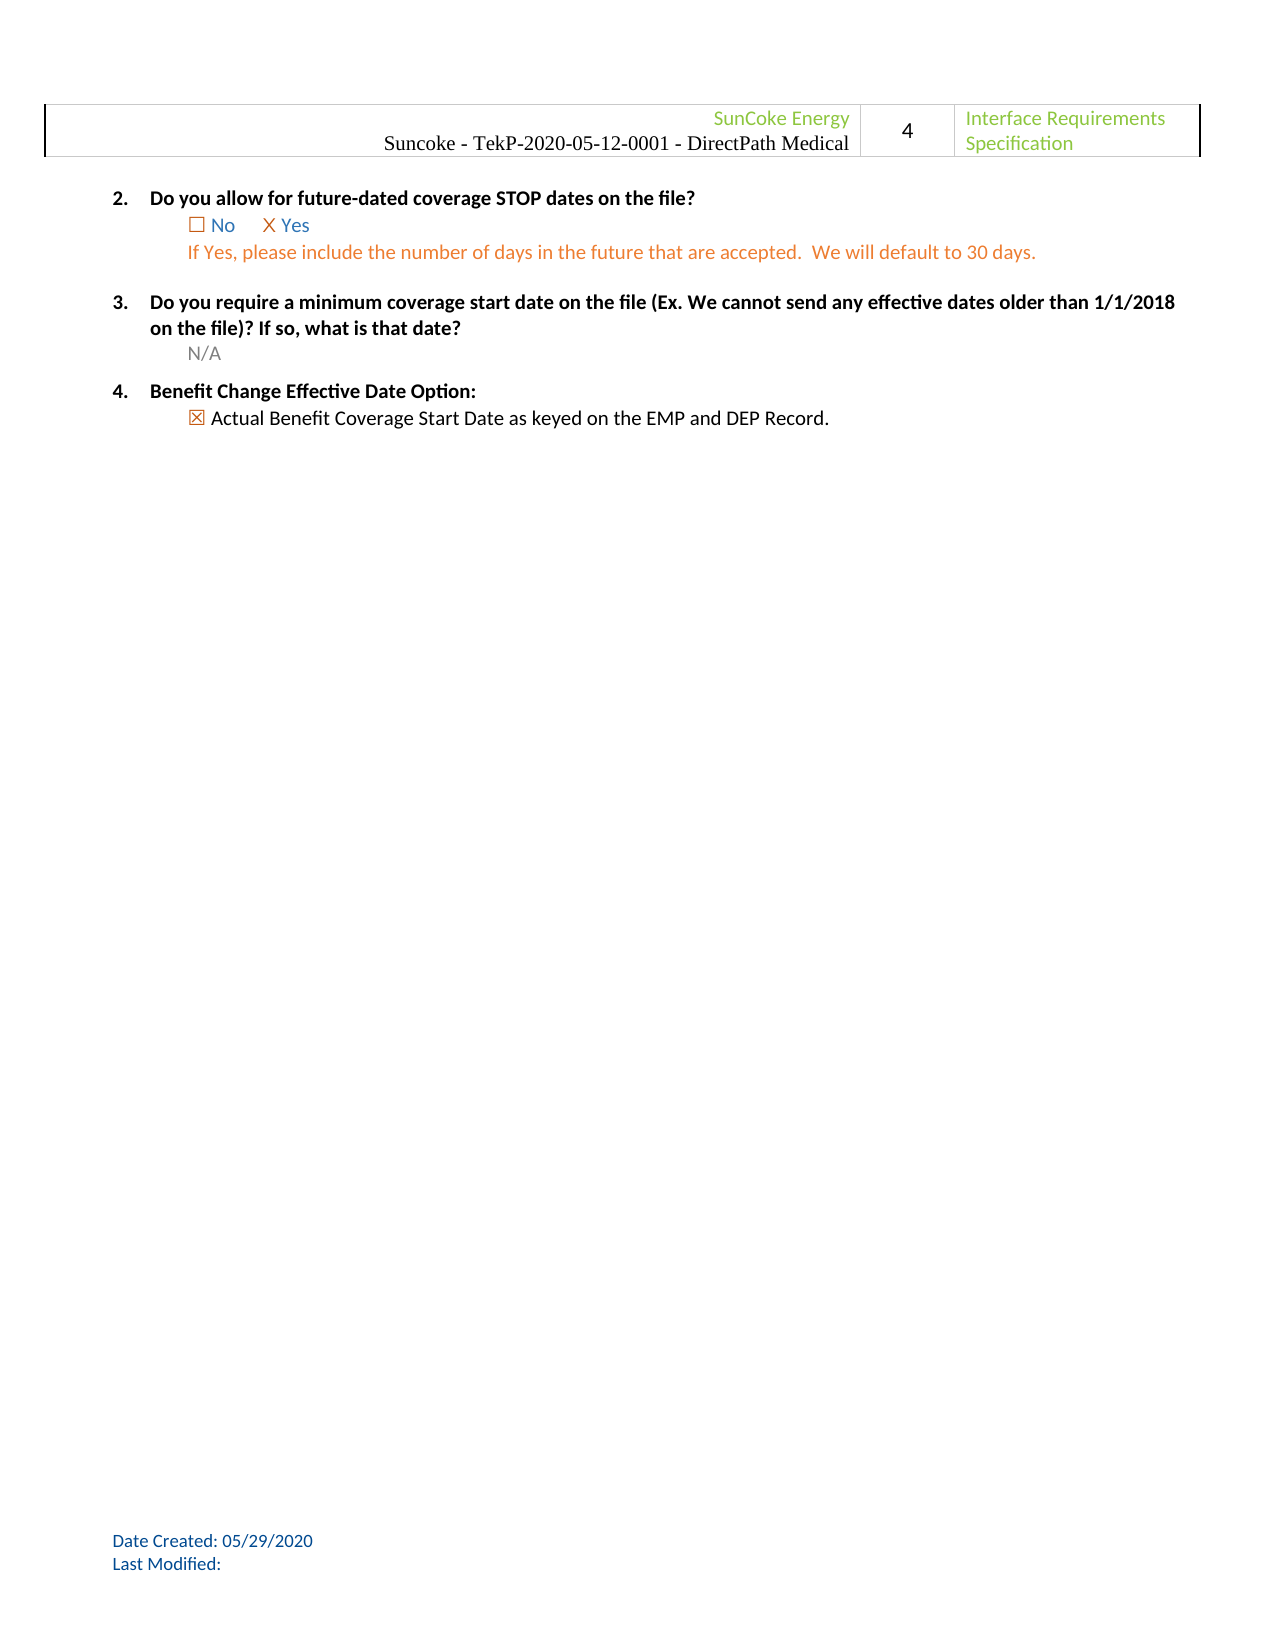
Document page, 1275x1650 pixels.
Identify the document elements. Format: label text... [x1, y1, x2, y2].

list Do you require a minimum coverage start date on the file (Ex. We cannot send any effective dates older than 1/1/2018 on the file)? If so, what is that date? [112, 289, 1200, 340]
list Do you allow for future-dated coverage STOP dates on the file? [112, 185, 1200, 211]
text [187, 239, 1200, 264]
text ☒ Actual Benefit Coverage Start Date as keyed on the EMP and DEP Record. [187, 403, 1200, 432]
list Benefit Change Effective Date Option: [112, 378, 1200, 403]
text N/A [187, 340, 1200, 366]
text ☐ No X Yes [187, 211, 1200, 239]
